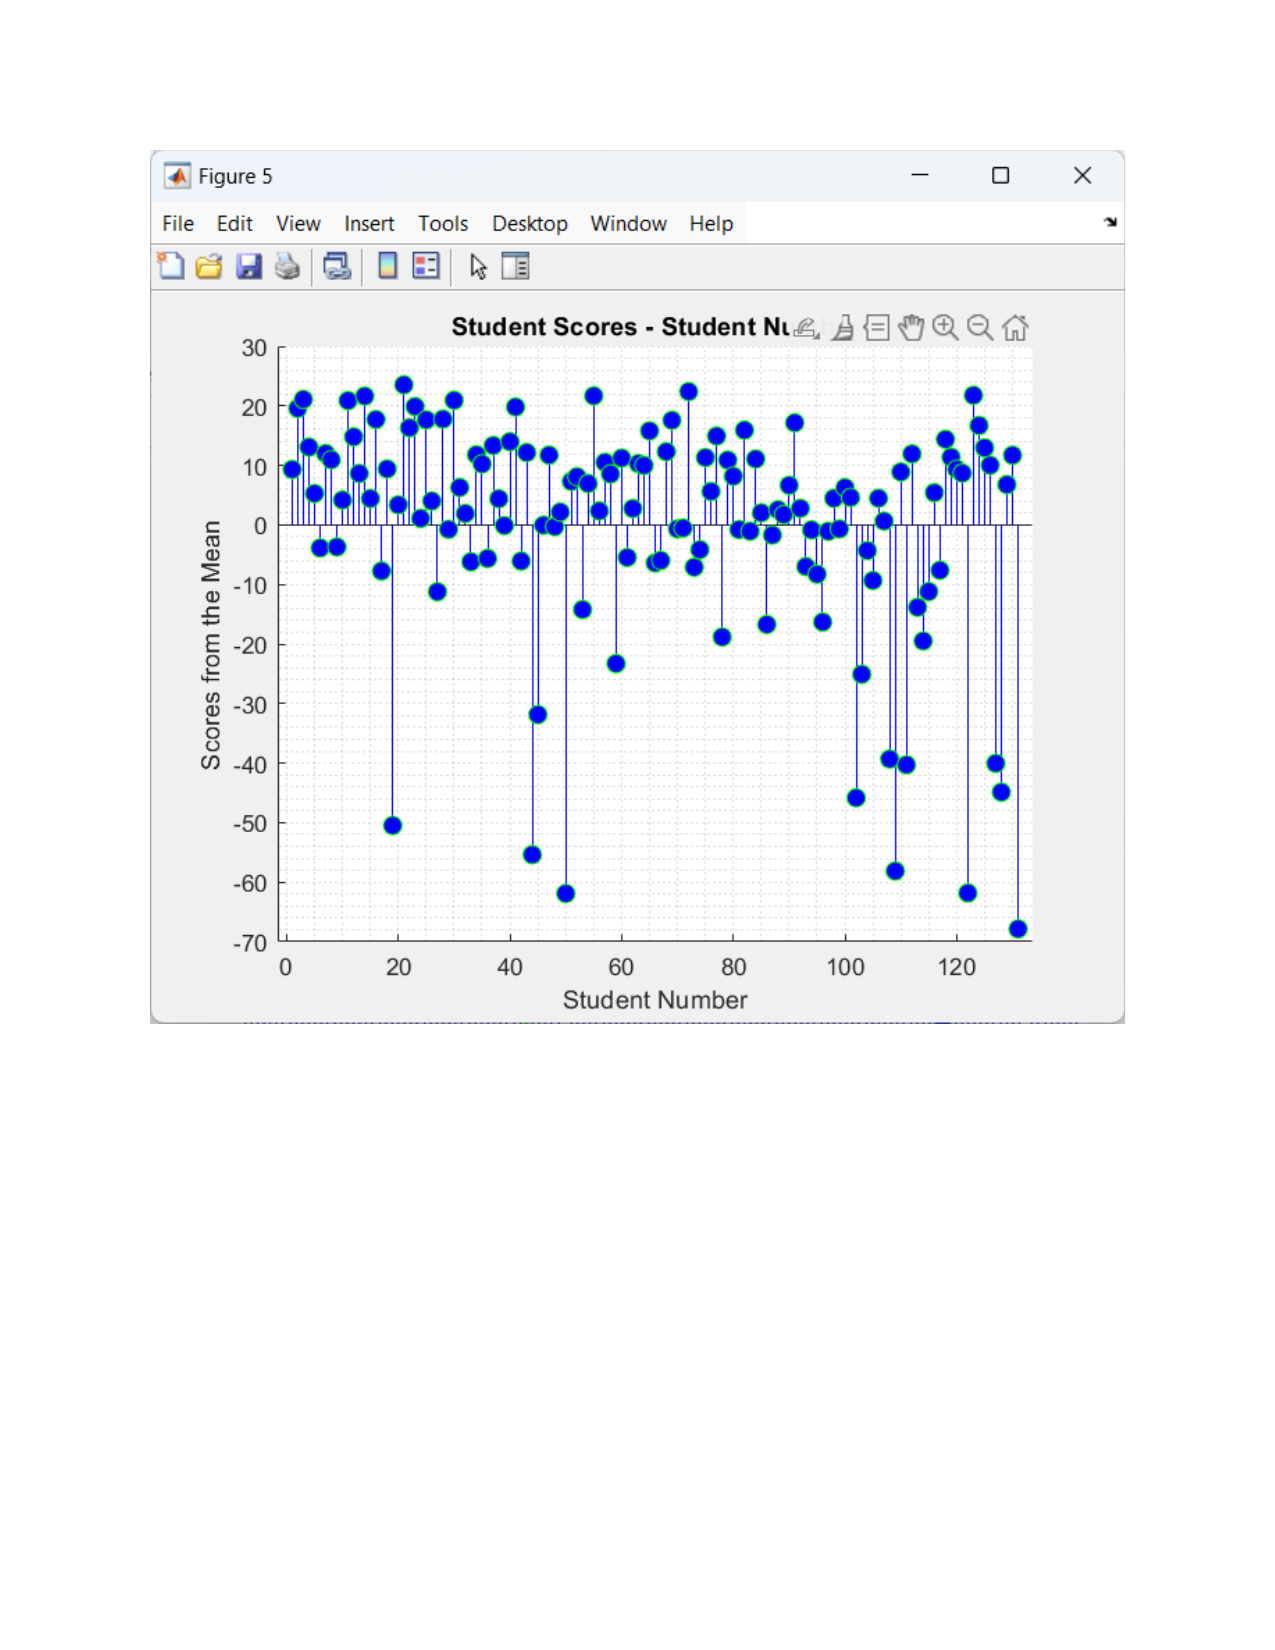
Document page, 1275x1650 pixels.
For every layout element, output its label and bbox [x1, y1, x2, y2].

picture [150, 150, 1125, 1024]
